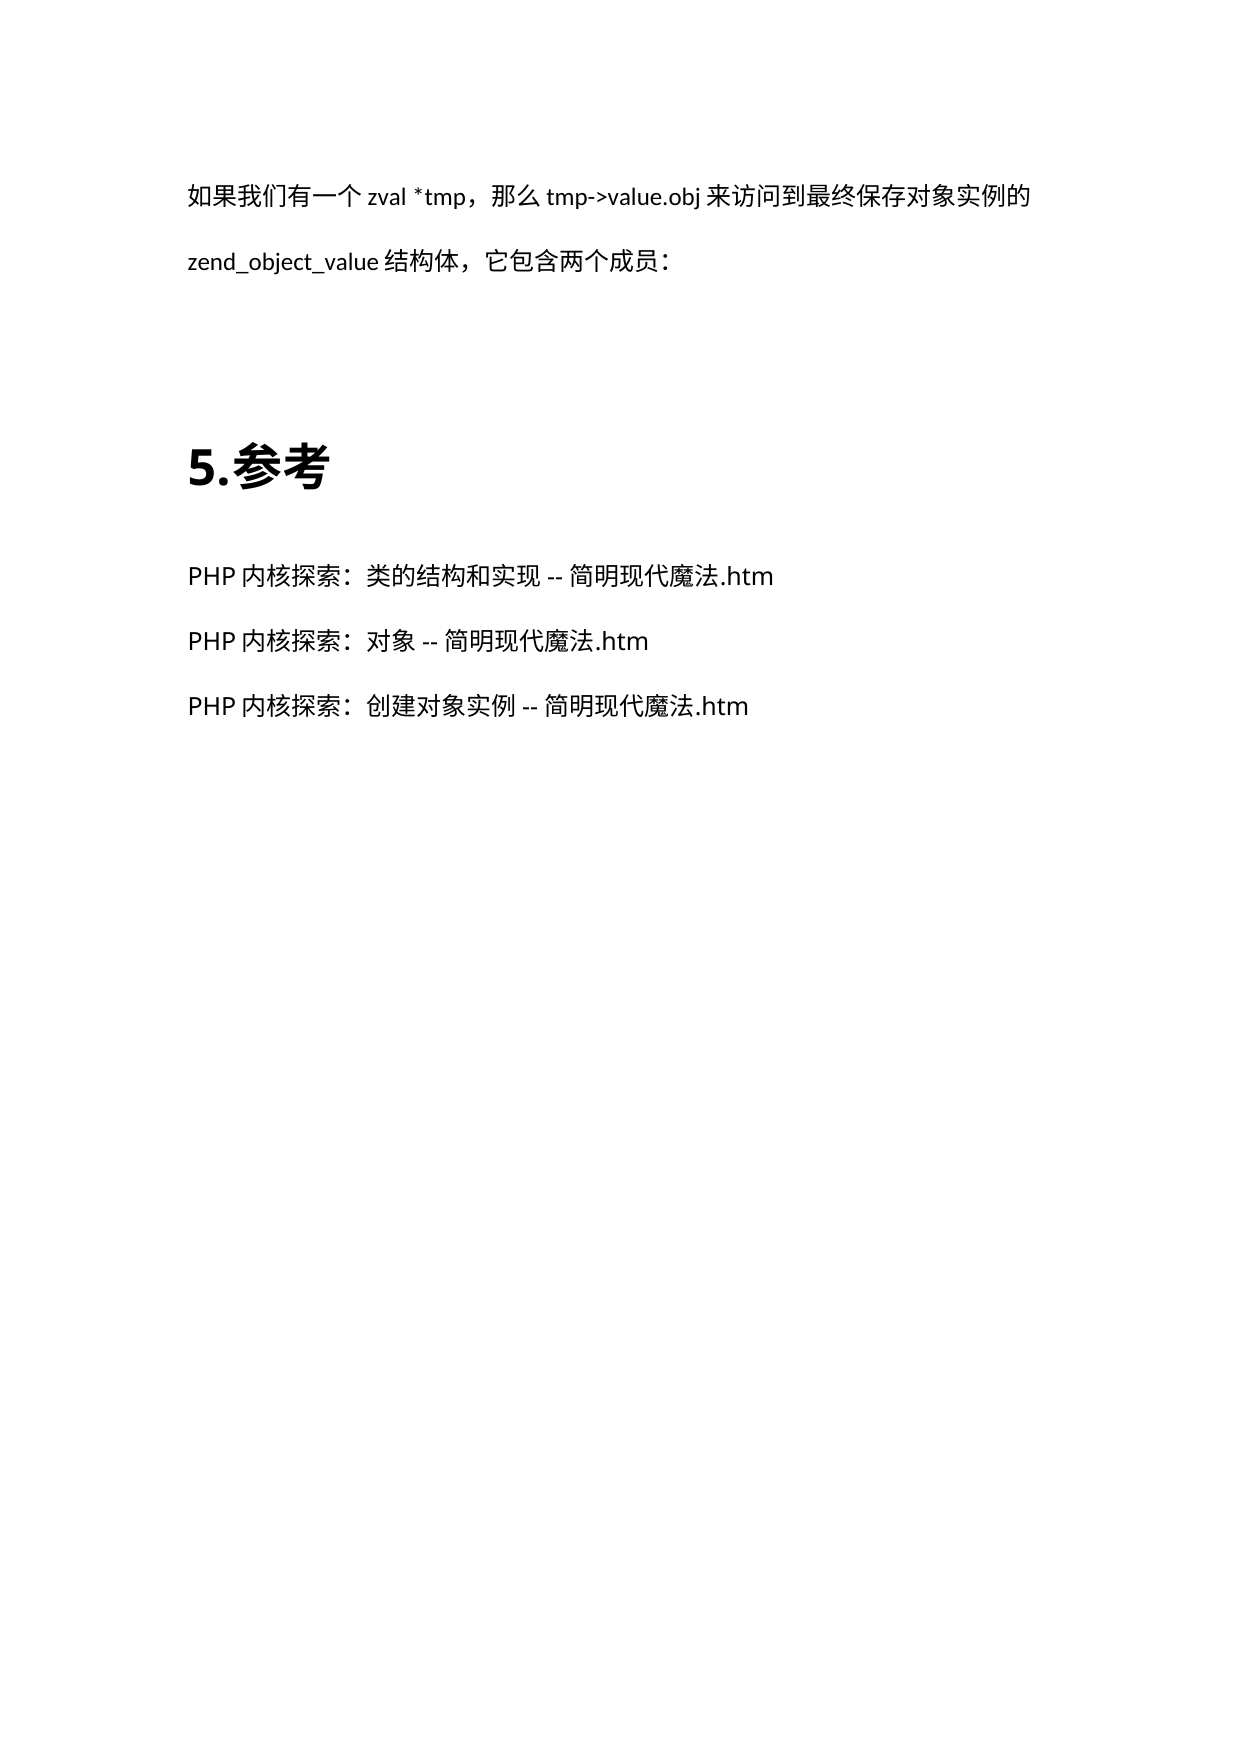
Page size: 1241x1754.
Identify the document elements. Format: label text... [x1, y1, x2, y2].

text PHP内核探索：创建对象实例 -- 简明现代魔法.htm [187, 672, 1053, 737]
text 如果我们有一个zval *tmp，那么tmp->value.obj来访问到最终保存对象实例的zend_object_value结构体，它包含两个成员： [187, 162, 1053, 292]
subtitle 参考 [187, 415, 1053, 513]
text PHP内核探索：对象 -- 简明现代魔法.htm [187, 607, 1053, 672]
text PHP内核探索：类的结构和实现 -- 简明现代魔法.htm [187, 542, 1053, 607]
